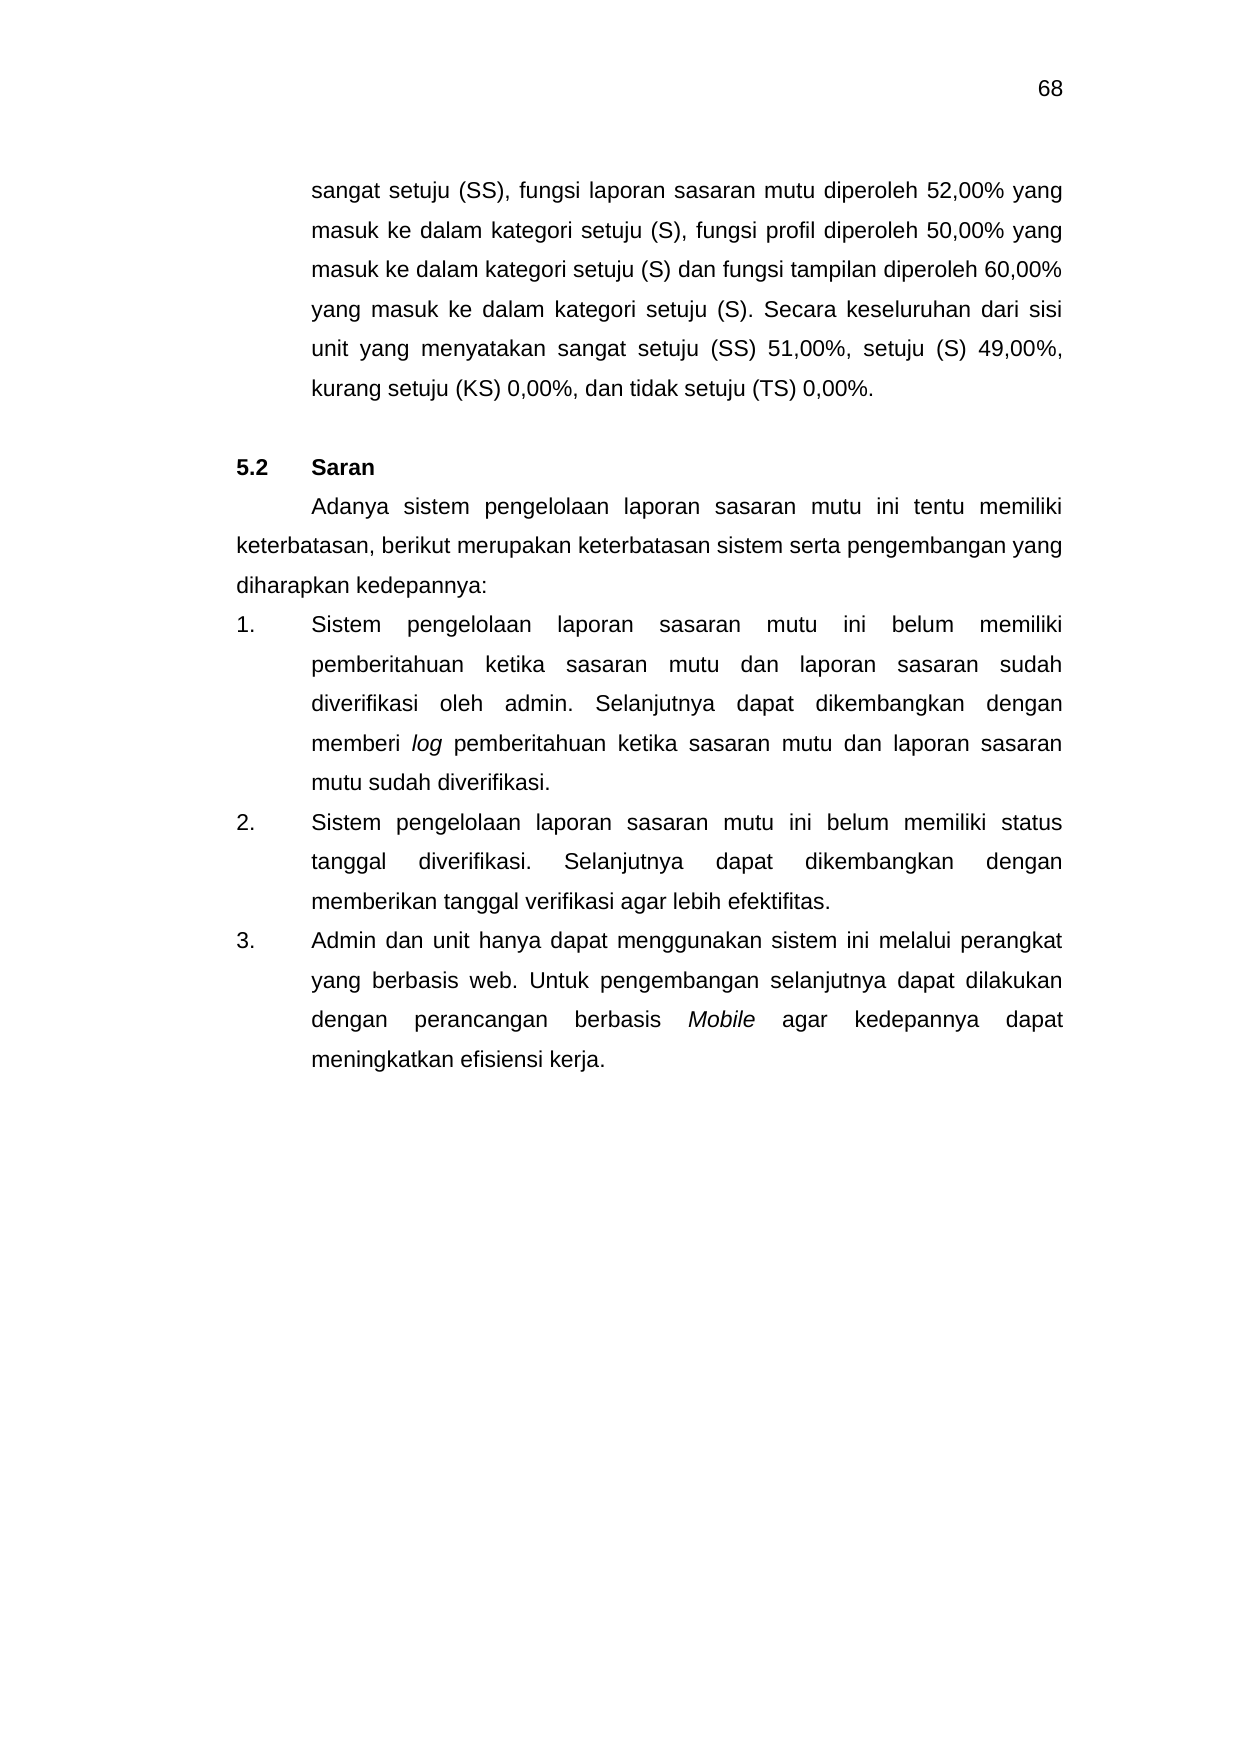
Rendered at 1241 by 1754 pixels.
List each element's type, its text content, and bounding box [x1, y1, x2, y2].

text Adanya sistem pengelolaan laporan sasaran mutu ini tentu memiliki keterbatasan, berikut merupakan keterbatasan sistem serta pengembangan yang diharapkan kedepannya: [236, 493, 1063, 598]
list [236, 177, 1063, 401]
list Admin dan unit hanya dapat menggunakan sistem ini melalui perangkat yang berbasis web. Untuk pengembangan selanjutnya dapat dilakukan dengan perancangan berbasis Mobile agar kedepannya dapat meningkatkan efisiensi kerja. [236, 927, 1063, 1072]
list Sistem pengelolaan laporan sasaran mutu ini belum memiliki status tanggal diverifikasi. Selanjutnya dapat dikembangkan dengan memberikan tanggal verifikasi agar lebih efektifitas. [236, 809, 1063, 914]
text 5.2 Saran [236, 453, 1063, 480]
list Sistem pengelolaan laporan sasaran mutu ini belum memiliki pemberitahuan ketika sasaran mutu dan laporan sasaran sudah diverifikasi oleh admin. Selanjutnya dapat dikembangkan dengan memberi log pemberitahuan ketika sasaran mutu dan laporan sasaran mutu sudah diverifikasi. [236, 611, 1063, 796]
